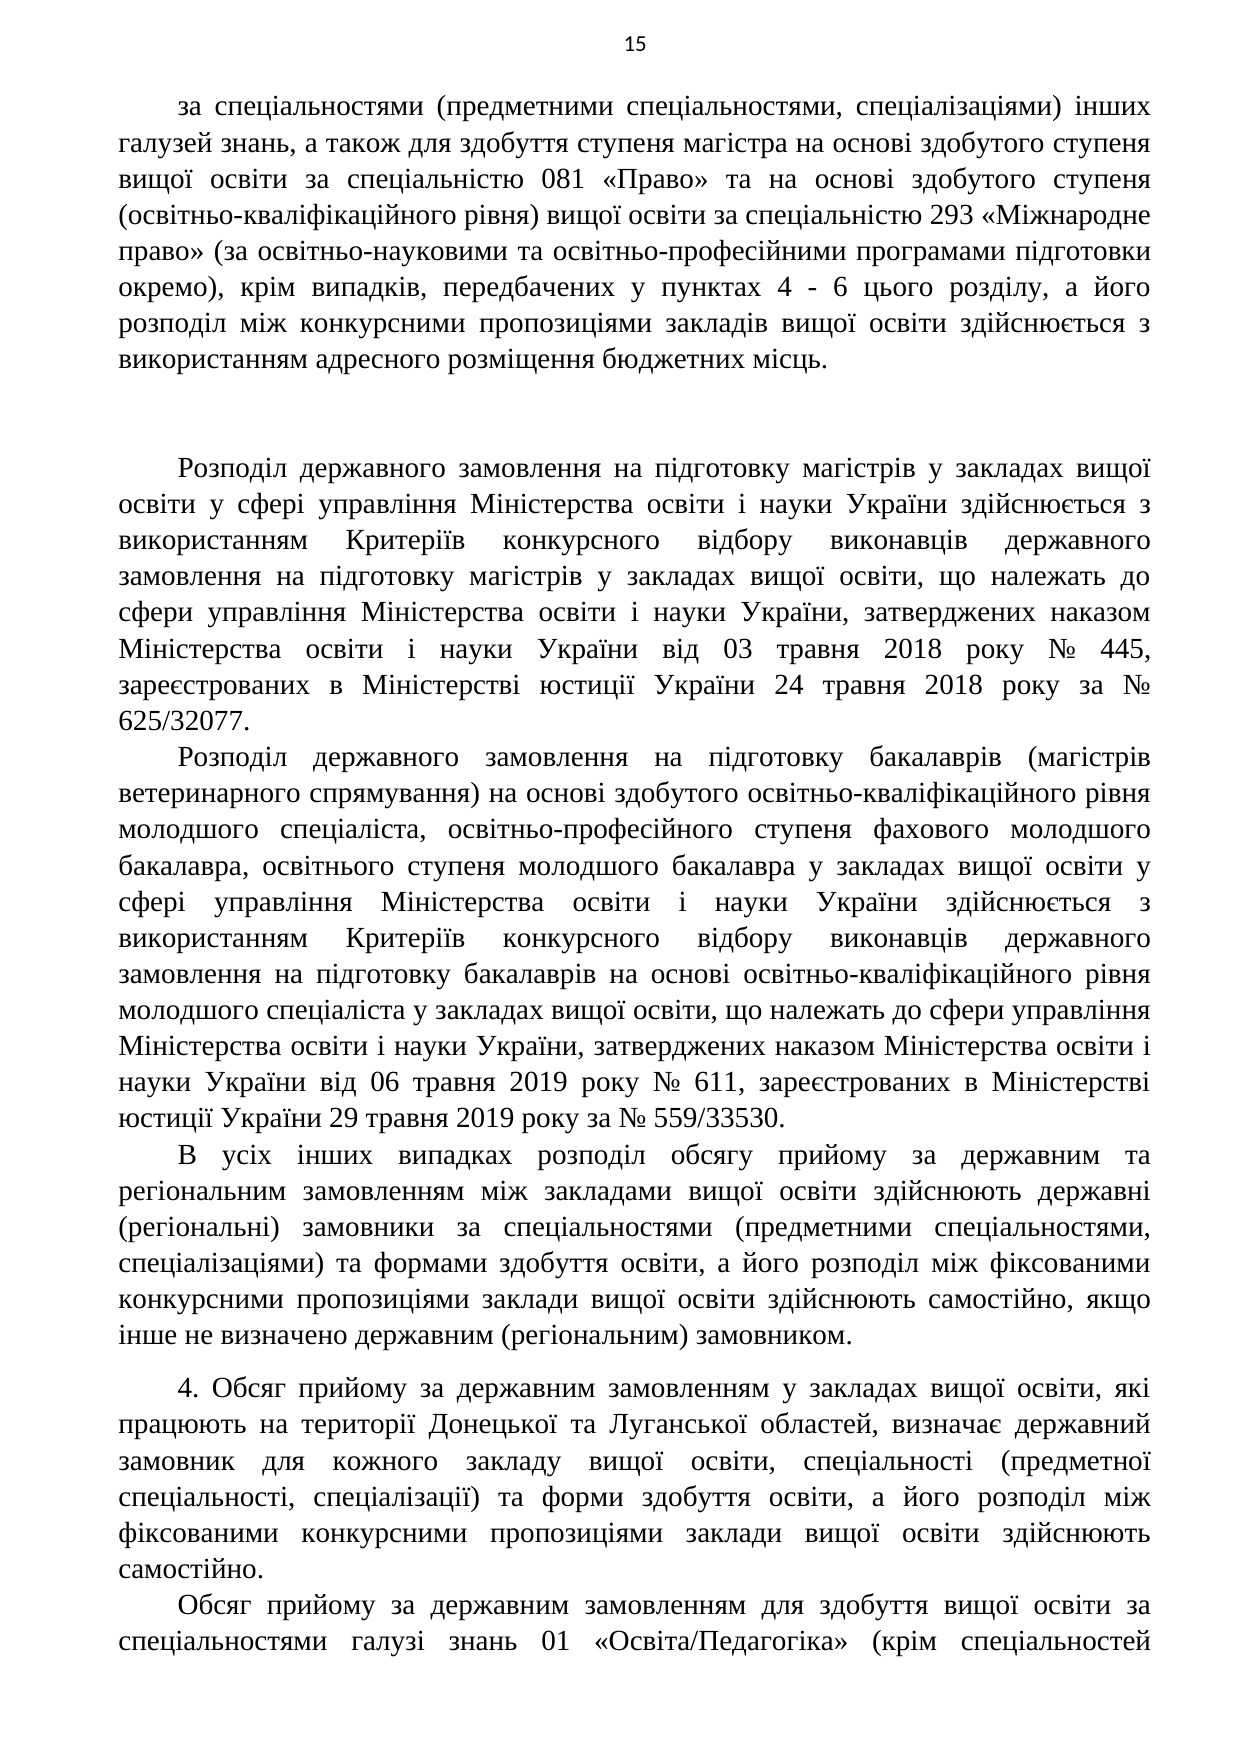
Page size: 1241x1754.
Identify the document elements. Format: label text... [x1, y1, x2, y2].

text за спеціальностями (предметними спеціальностями, спеціалізаціями) інших галузей знань, а також для здобуття ступеня магістра на основі здобутого ступеня вищої освіти за спеціальністю 081 «Право» та на основі здобутого ступеня (освітньо-кваліфікаційного рівня) вищої освіти за спеціальністю 293 «Міжнародне право» (за освітньо-науковими та освітньо-професійними програмами підготовки окремо), крім випадків, передбачених у пунктах 4 - 6 цього розділу, а його розподіл між конкурсними пропозиціями закладів вищої освіти здійснюється з використанням адресного розміщення бюджетних місць. [118, 88, 1152, 375]
text 4. Обсяг прийому за державним замовленням у закладах вищої освіти, які працюють на території Донецької та Луганської областей, визначає державний замовник для кожного закладу вищої освіти, спеціальності (предметної спеціальності, спеціалізації) та форми здобуття освіти, а його розподіл між фіксованими конкурсними пропозиціями заклади вищої освіти здійснюють самостійно. [118, 1370, 1152, 1584]
text В усіх інших випадках розподіл обсягу прийому за державним та регіональним замовленням між закладами вищої освіти здійснюють державні (регіональні) замовники за спеціальностями (предметними спеціальностями, спеціалізаціями) та формами здобуття освіти, а його розподіл між фіксованими конкурсними пропозиціями заклади вищої освіти здійснюють самостійно, якщо інше не визначено державним (регіональним) замовником. [118, 1137, 1152, 1351]
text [118, 1587, 1152, 1657]
text Розподіл державного замовлення на підготовку магістрів у закладах вищої освіти у сфері управління Міністерства освіти і науки України здійснюється з використанням Критеріїв конкурсного відбору виконавців державного замовлення на підготовку магістрів у закладах вищої освіти, що належать до сфери управління Міністерства освіти і науки України, затверджених наказом Міністерства освіти і науки України від 03 травня 2018 року № 445, зареєстрованих в Міністерстві юстиції України 24 травня 2018 року за № 625/32077. [118, 450, 1152, 737]
text Розподіл державного замовлення на підготовку бакалаврів (магістрів ветеринарного спрямування) на основі здобутого освітньо-кваліфікаційного рівня молодшого спеціаліста, освітньо-професійного ступеня фахового молодшого бакалавра, освітнього ступеня молодшого бакалавра у закладах вищої освіти у сфері управління Міністерства освіти і науки України здійснюється з використанням Критеріїв конкурсного відбору виконавців державного замовлення на підготовку бакалаврів на основі освітньо-кваліфікаційного рівня молодшого спеціаліста у закладах вищої освіти, що належать до сфери управління Міністерства освіти і науки України, затверджених наказом Міністерства освіти і науки України від 06 травня 2019 року № 611, зареєстрованих в Міністерстві юстиції України 29 травня 2019 року за № 559/33530. [118, 739, 1152, 1134]
